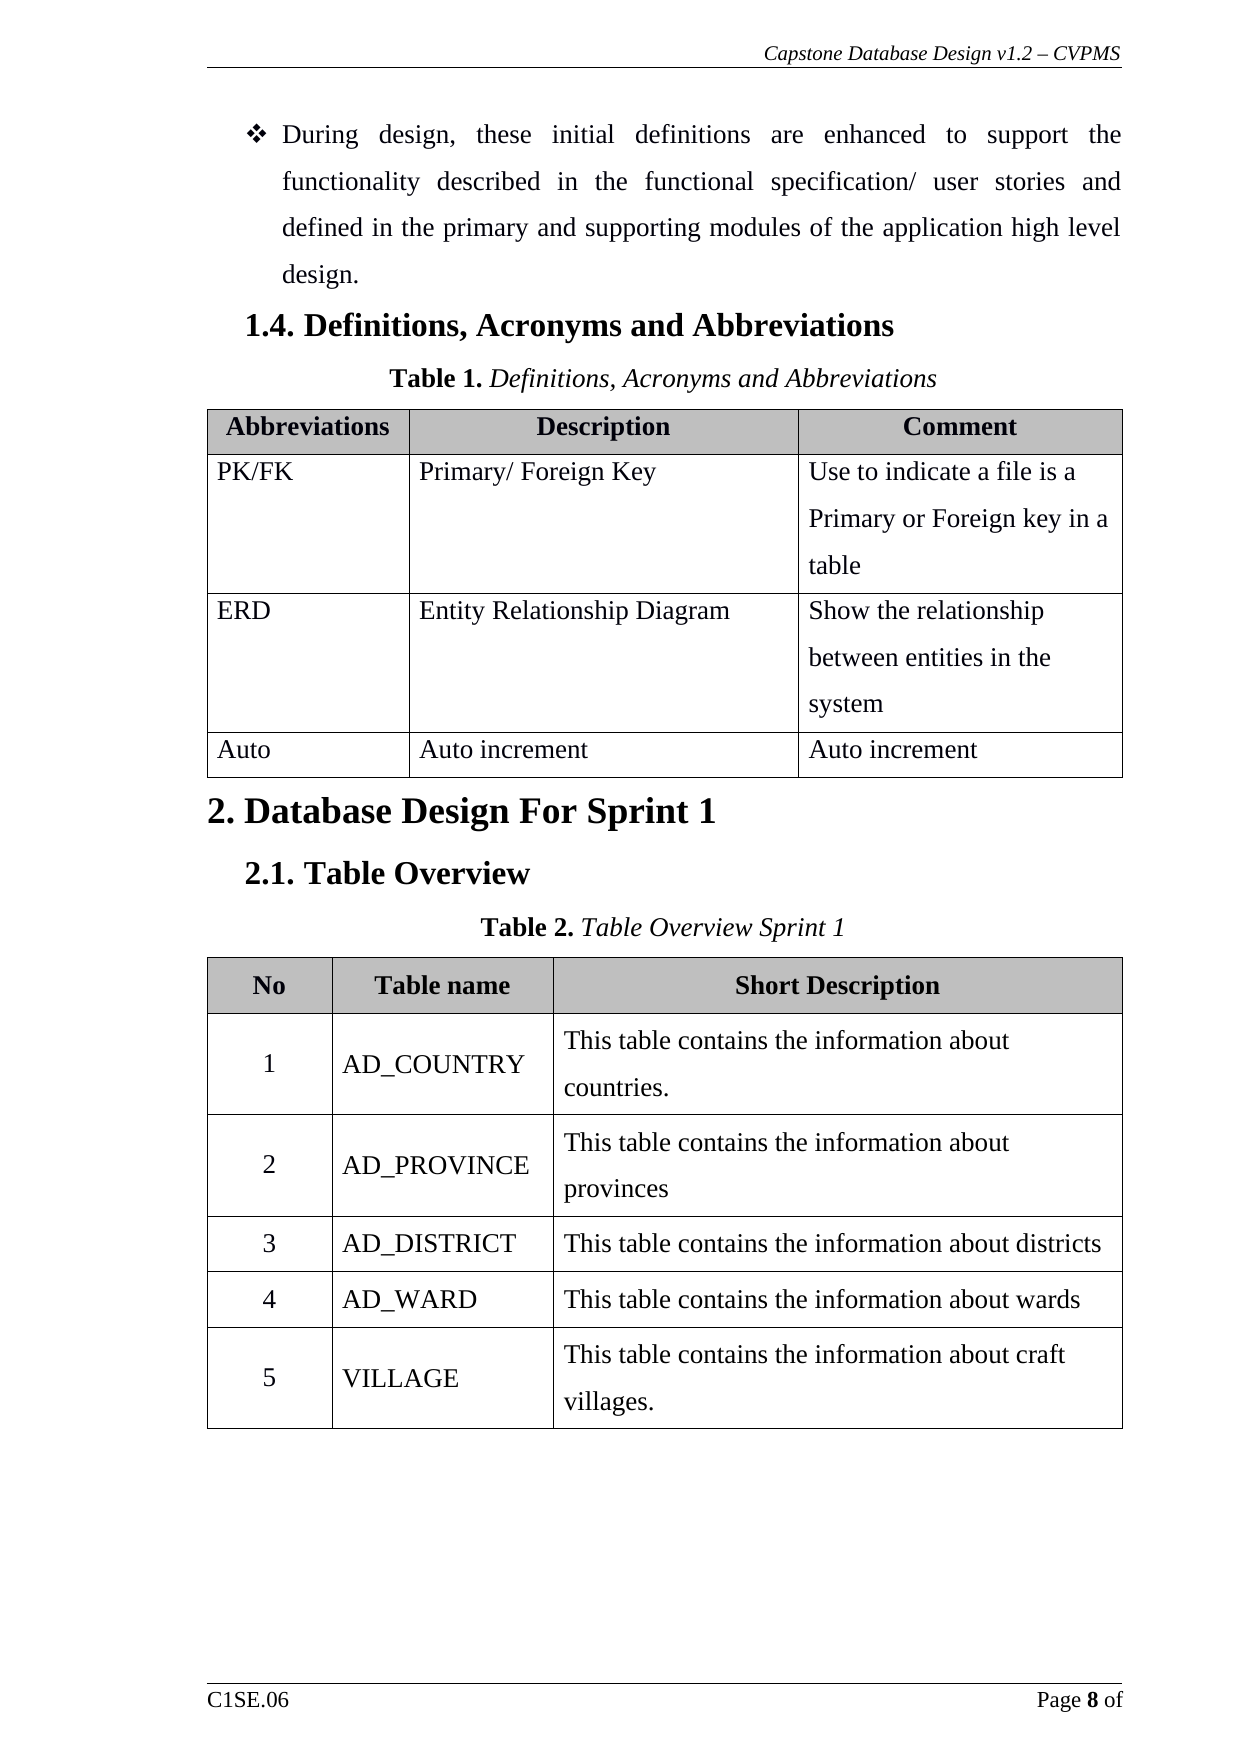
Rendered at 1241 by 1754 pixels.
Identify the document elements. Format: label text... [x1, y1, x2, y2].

table_cell This table contains the information about provinces [554, 1115, 1122, 1216]
table_cell PK/FK [208, 455, 409, 593]
list During design, these initial definitions are enhanced to support the functionality described in the functional specification/ user stories and defined in the primary and supporting modules of the application high level design. [244, 118, 1122, 289]
table_cell AD_DISTRICT [333, 1217, 553, 1271]
table_cell Show the relationship between entities in the system [799, 594, 1122, 732]
table_cell This table contains the information about districts [554, 1217, 1122, 1271]
subtitle Definitions, Acronyms and Abbreviations [244, 305, 1122, 343]
table_cell This table contains the information about countries. [554, 1014, 1122, 1114]
text Table 1. Definitions, Acronyms and Abbreviations [207, 362, 1122, 393]
table_header Table name [333, 958, 553, 1013]
table_cell Use to indicate a file is a Primary or Foreign key in a table [799, 455, 1122, 593]
table_cell Auto increment [410, 733, 798, 777]
table_cell 2 [208, 1115, 332, 1216]
table_cell 3 [208, 1217, 332, 1271]
table_cell AD_WARD [333, 1272, 553, 1327]
table_cell VILLAGE [333, 1328, 553, 1428]
table_cell 5 [208, 1328, 332, 1428]
subtitle Table Overview [244, 853, 1122, 891]
table_cell 1 [208, 1014, 332, 1114]
table_header Description [410, 410, 798, 454]
table_cell This table contains the information about wards [554, 1272, 1122, 1327]
table_cell ERD [208, 594, 409, 732]
table_cell Auto increment [799, 733, 1122, 777]
table_cell Entity Relationship Diagram [410, 594, 798, 732]
table_cell This table contains the information about craft villages. [554, 1328, 1122, 1428]
table_header Short Description [554, 958, 1122, 1013]
table_header No [208, 958, 332, 1013]
table_cell Auto [208, 733, 409, 777]
table_cell 4 [208, 1272, 332, 1327]
subtitle Database Design For Sprint 1 [207, 788, 1122, 832]
table_cell AD_COUNTRY [333, 1014, 553, 1114]
table_header Abbreviations [208, 410, 409, 454]
table_cell Primary/ Foreign Key [410, 455, 798, 593]
table_header Comment [799, 410, 1122, 454]
table_cell AD_PROVINCE [333, 1115, 553, 1216]
text Table 2. Table Overview Sprint 1 [207, 911, 1122, 942]
